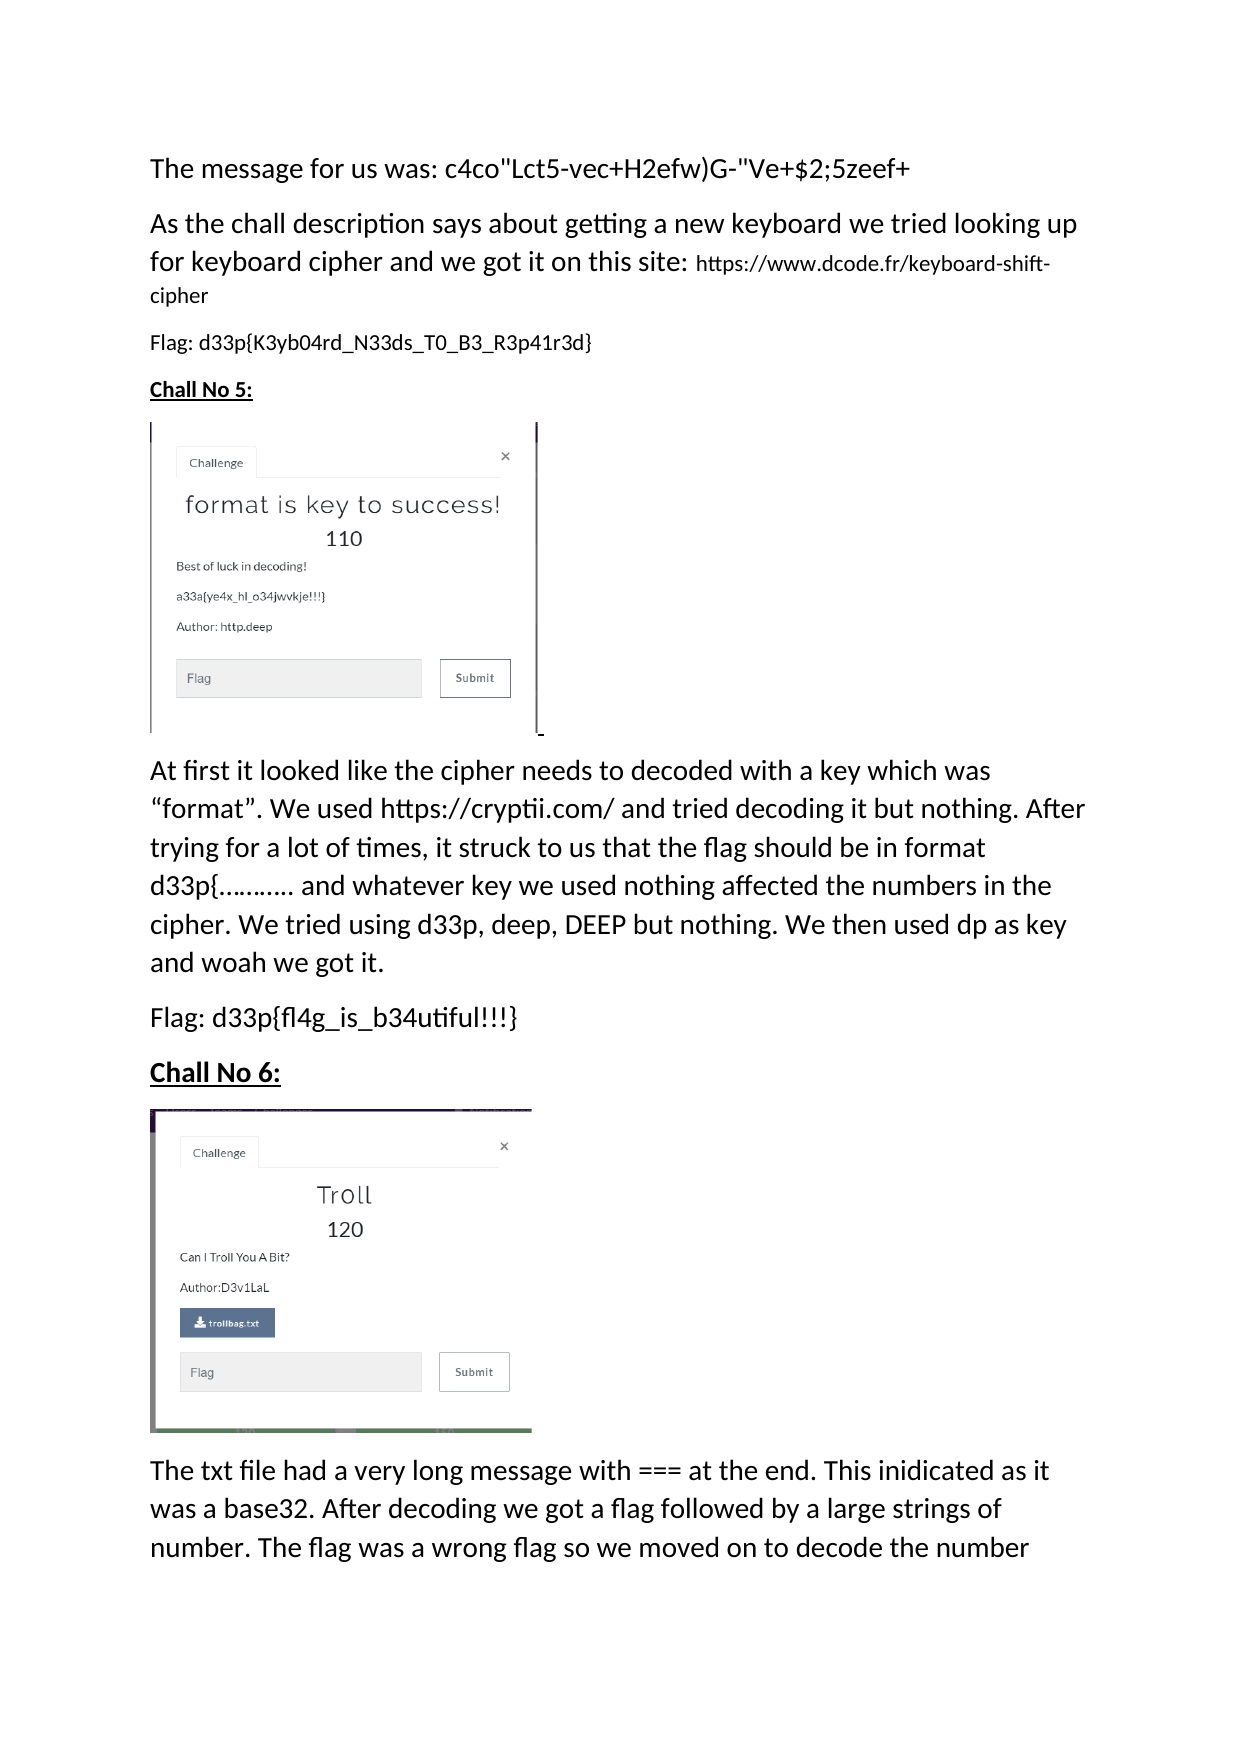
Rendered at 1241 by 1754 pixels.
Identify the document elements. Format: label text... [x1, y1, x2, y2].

text The message for us was: c4co"Lct5-vec+H2efw)G-"Ve+$2;5zeef+ [150, 150, 1090, 186]
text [150, 1452, 1090, 1564]
text Chall No 5: [150, 375, 1090, 403]
text As the chall description says about getting a new keyboard we tried looking up for keyboard cipher and we got it on this site: https://www.dcode.fr/keyboard-shift-cipher [150, 205, 1090, 309]
text Chall No 6: [150, 1054, 1090, 1090]
text Flag: d33p{fl4g_is_b34utiful!!!} [150, 999, 1090, 1035]
picture [150, 422, 538, 733]
text Flag: d33p{K3yb04rd_N33ds_T0_B3_R3p41r3d} [150, 328, 1090, 356]
text At first it looked like the cipher needs to decoded with a key which was “format”. We used https://cryptii.com/ and tried decoding it but nothing. After trying for a lot of times, it struck to us that the flag should be in format d33p{……….. and whatever key we used nothing affected the numbers in the cipher. We tried using d33p, deep, DEEP but nothing. We then used dp as key and woah we got it. [150, 752, 1090, 980]
picture [150, 1109, 532, 1433]
